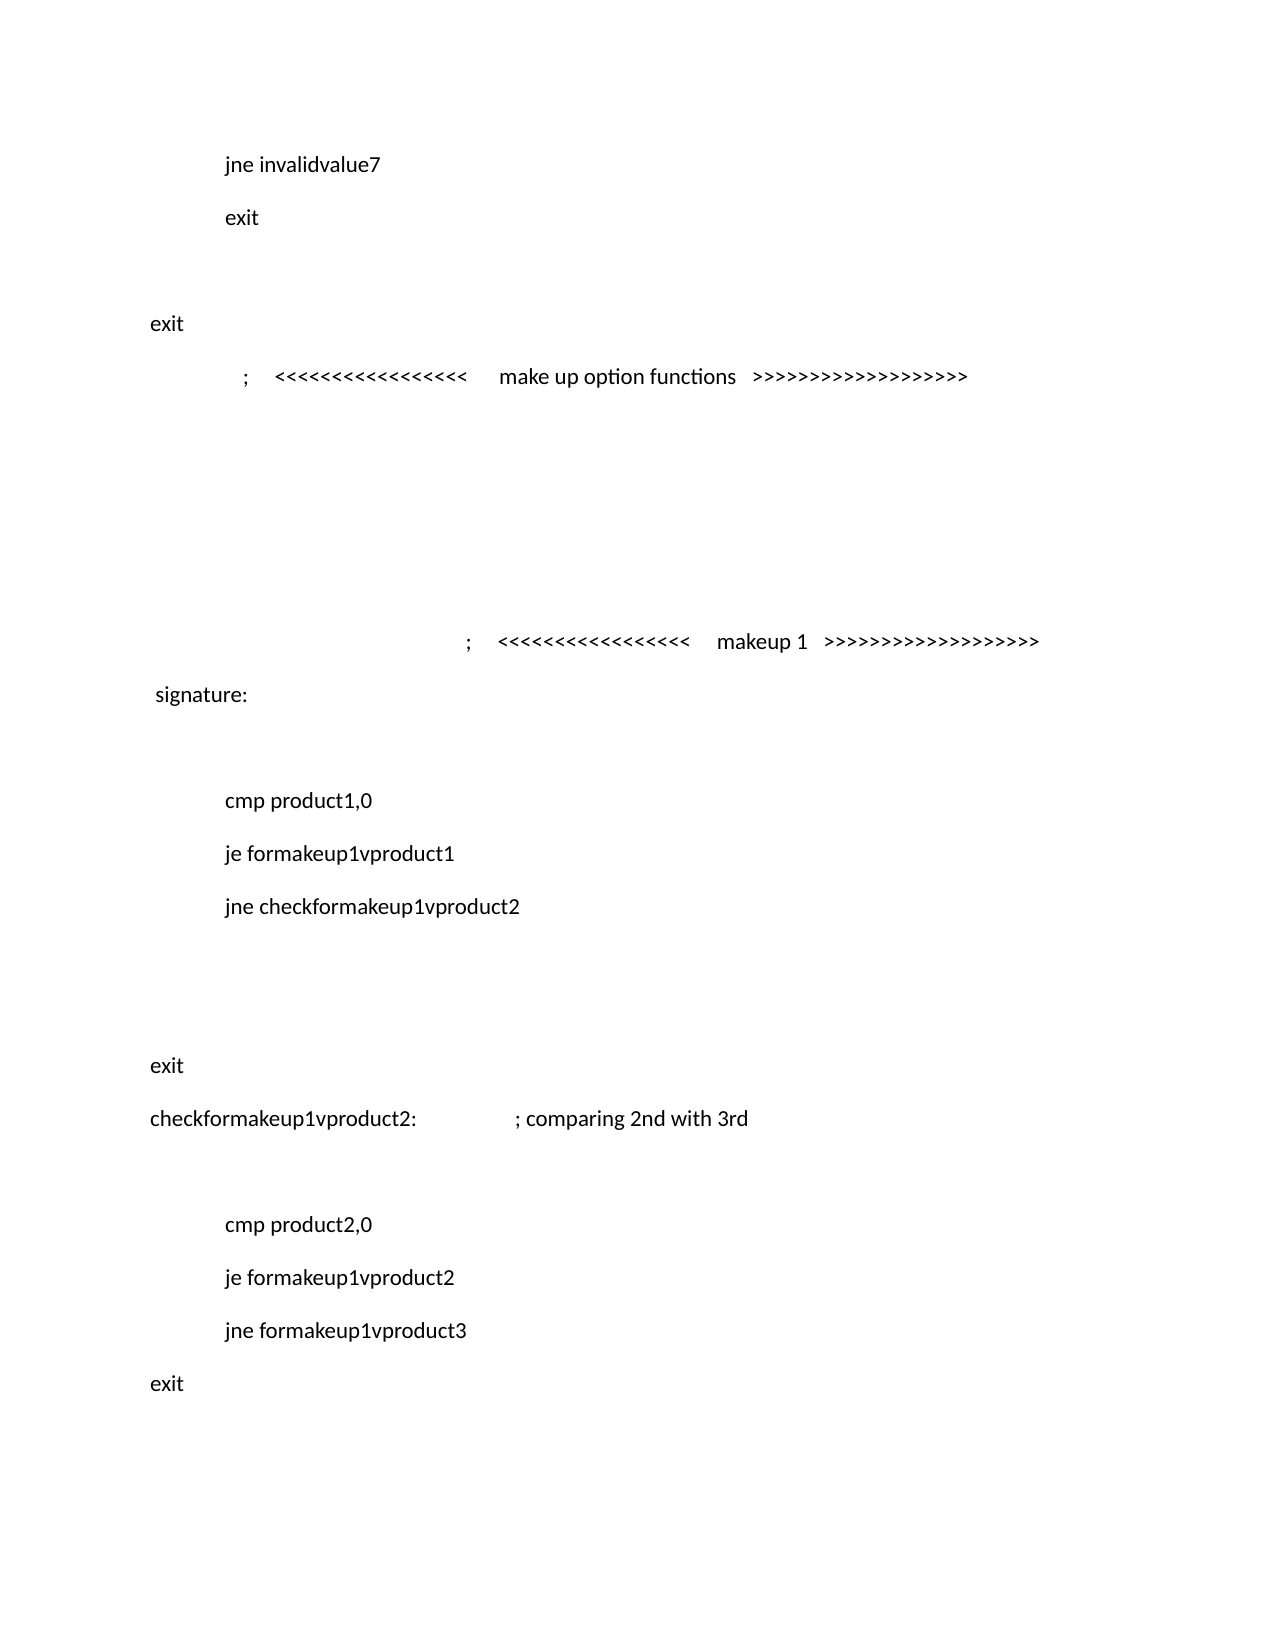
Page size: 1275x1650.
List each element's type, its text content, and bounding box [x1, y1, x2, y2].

text jne invalidvalue7 [150, 150, 1125, 178]
text ; <<<<<<<<<<<<<<<<< make up option functions >>>>>>>>>>>>>>>>>>> [150, 362, 1125, 390]
text jne formakeup1vproduct3 [150, 1316, 1125, 1344]
text ; <<<<<<<<<<<<<<<<< makeup 1 >>>>>>>>>>>>>>>>>>> [150, 627, 1125, 655]
text exit [150, 1051, 1125, 1079]
text signature: [150, 680, 1125, 708]
text cmp product2,0 [150, 1210, 1125, 1238]
text checkformakeup1vproduct2: ; comparing 2nd with 3rd [150, 1104, 1125, 1132]
text je formakeup1vproduct2 [150, 1263, 1125, 1291]
text je formakeup1vproduct1 [150, 839, 1125, 867]
text exit [150, 1369, 1125, 1397]
text jne checkformakeup1vproduct2 [150, 892, 1125, 920]
text exit [150, 203, 1125, 231]
text exit [150, 309, 1125, 337]
text cmp product1,0 [150, 786, 1125, 814]
